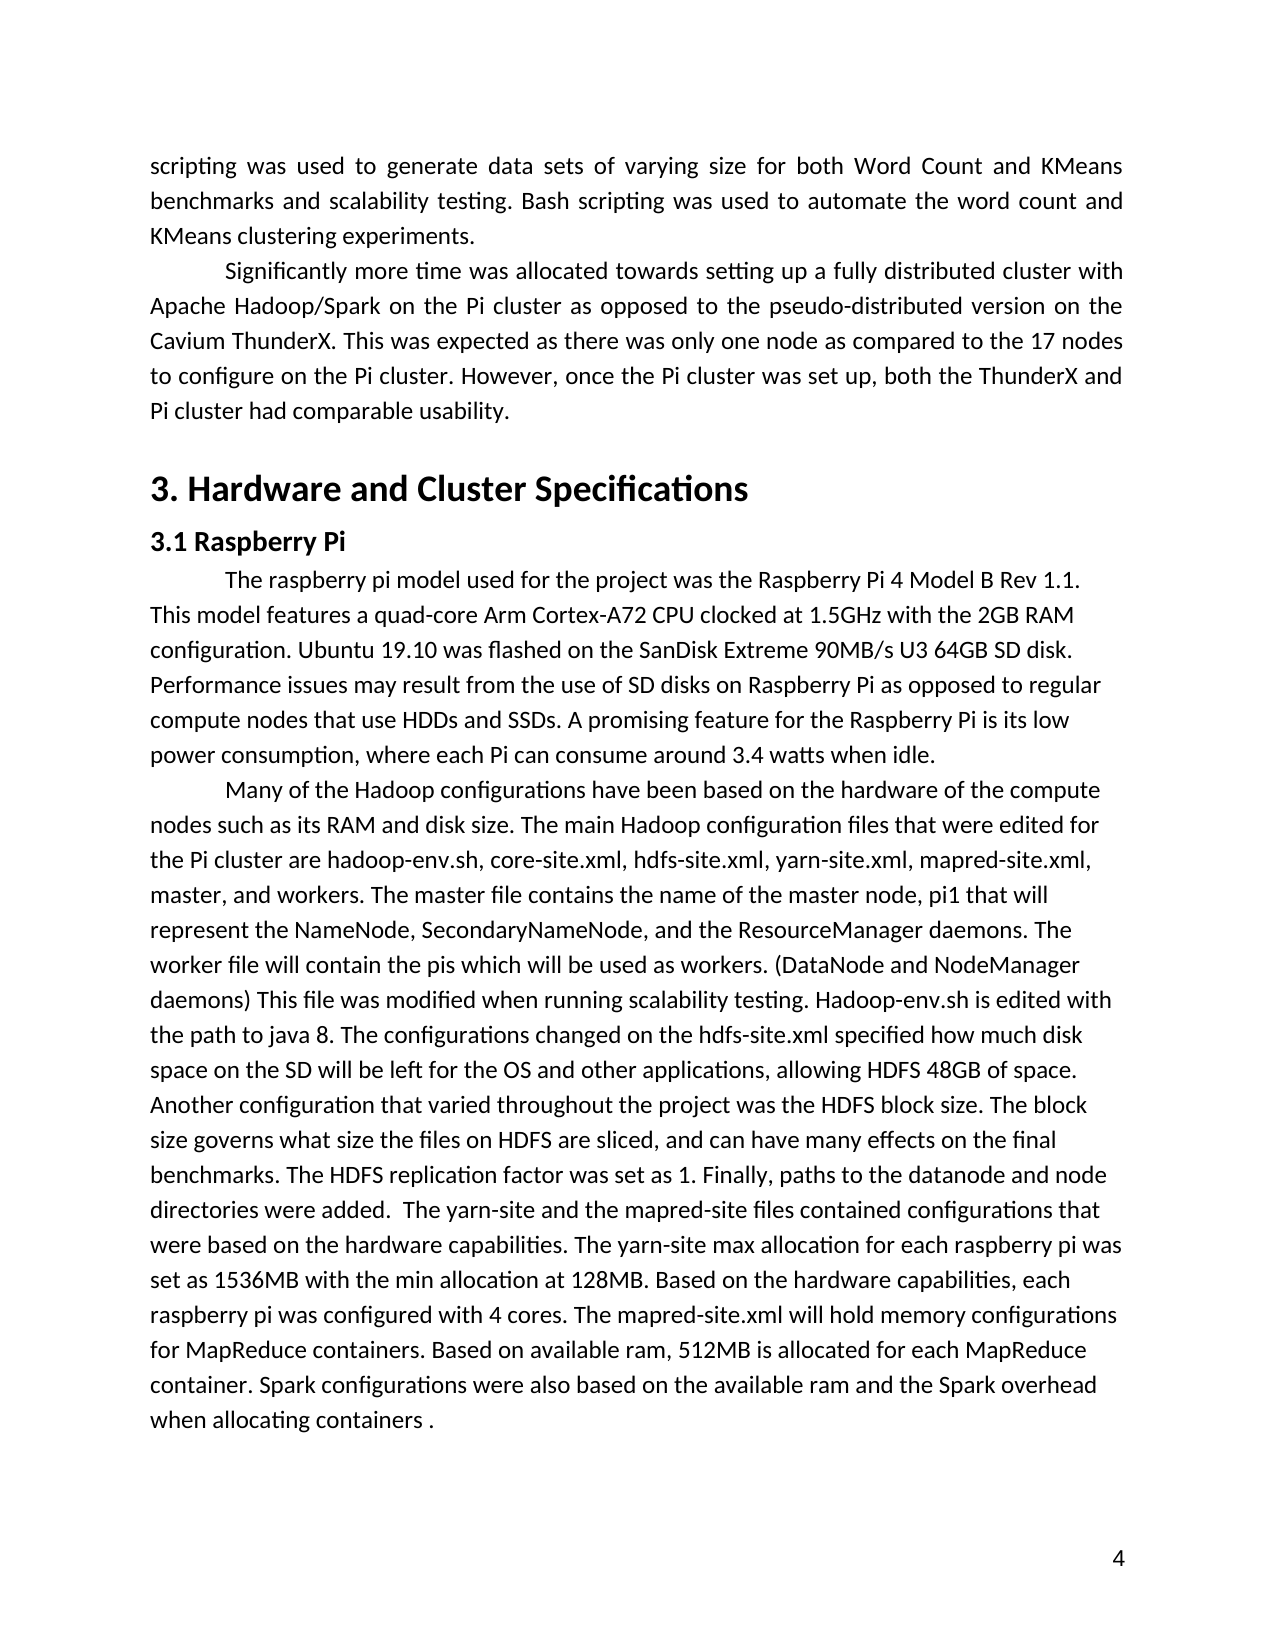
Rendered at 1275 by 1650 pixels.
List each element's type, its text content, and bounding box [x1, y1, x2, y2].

text The raspberry pi model used for the project was the Raspberry Pi 4 Model B Rev 1.1. This model features a quad-core Arm Cortex-A72 CPU clocked at 1.5GHz with the 2GB RAM configuration. Ubuntu 19.10 was flashed on the SanDisk Extreme 90MB/s U3 64GB SD disk. Performance issues may result from the use of SD disks on Raspberry Pi as opposed to regular compute nodes that use HDDs and SSDs. A promising feature for the Raspberry Pi is its low power consumption, where each Pi can consume around 3.4 watts when idle. [150, 564, 1125, 770]
text Many of the Hadoop configurations have been based on the hardware of the compute nodes such as its RAM and disk size. The main Hadoop configuration files that were edited for the Pi cluster are hadoop-env.sh, core-site.xml, hdfs-site.xml, yarn-site.xml, mapred-site.xml, master, and workers. The master file contains the name of the master node, pi1 that will represent the NameNode, SecondaryNameNode, and the ResourceManager daemons. The worker file will contain the pis which will be used as workers. (DataNode and NodeManager daemons) This file was modified when running scalability testing. Hadoop-env.sh is edited with the path to java 8. The configurations changed on the hdfs-site.xml specified how much disk space on the SD will be left for the OS and other applications, allowing HDFS 48GB of space. Another configuration that varied throughout the project was the HDFS block size. The block size governs what size the files on HDFS are sliced, and can have many effects on the final benchmarks. The HDFS replication factor was set as 1. Finally, paths to the datanode and node directories were added. The yarn-site and the mapred-site files contained configurations that were based on the hardware capabilities. The yarn-site max allocation for each raspberry pi was set as 1536MB with the min allocation at 128MB. Based on the hardware capabilities, each raspberry pi was configured with 4 cores. The mapred-site.xml will hold memory configurations for MapReduce containers. Based on available ram, 512MB is allocated for each MapReduce container. Spark configurations were also based on the available ram and the Spark overhead when allocating containers . [150, 774, 1125, 1435]
text Significantly more time was allocated towards setting up a fully distributed cluster with Apache Hadoop/Spark on the Pi cluster as opposed to the pseudo-distributed version on the Cavium ThunderX. This was expected as there was only one node as compared to the 17 nodes to configure on the Pi cluster. However, once the Pi cluster was set up, both the ThunderX and Pi cluster had comparable usability. [150, 255, 1125, 426]
subtitle 3. Hardware and Cluster Specifications [150, 465, 1125, 511]
subtitle 3.1 Raspberry Pi [150, 523, 1125, 559]
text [150, 150, 1125, 251]
